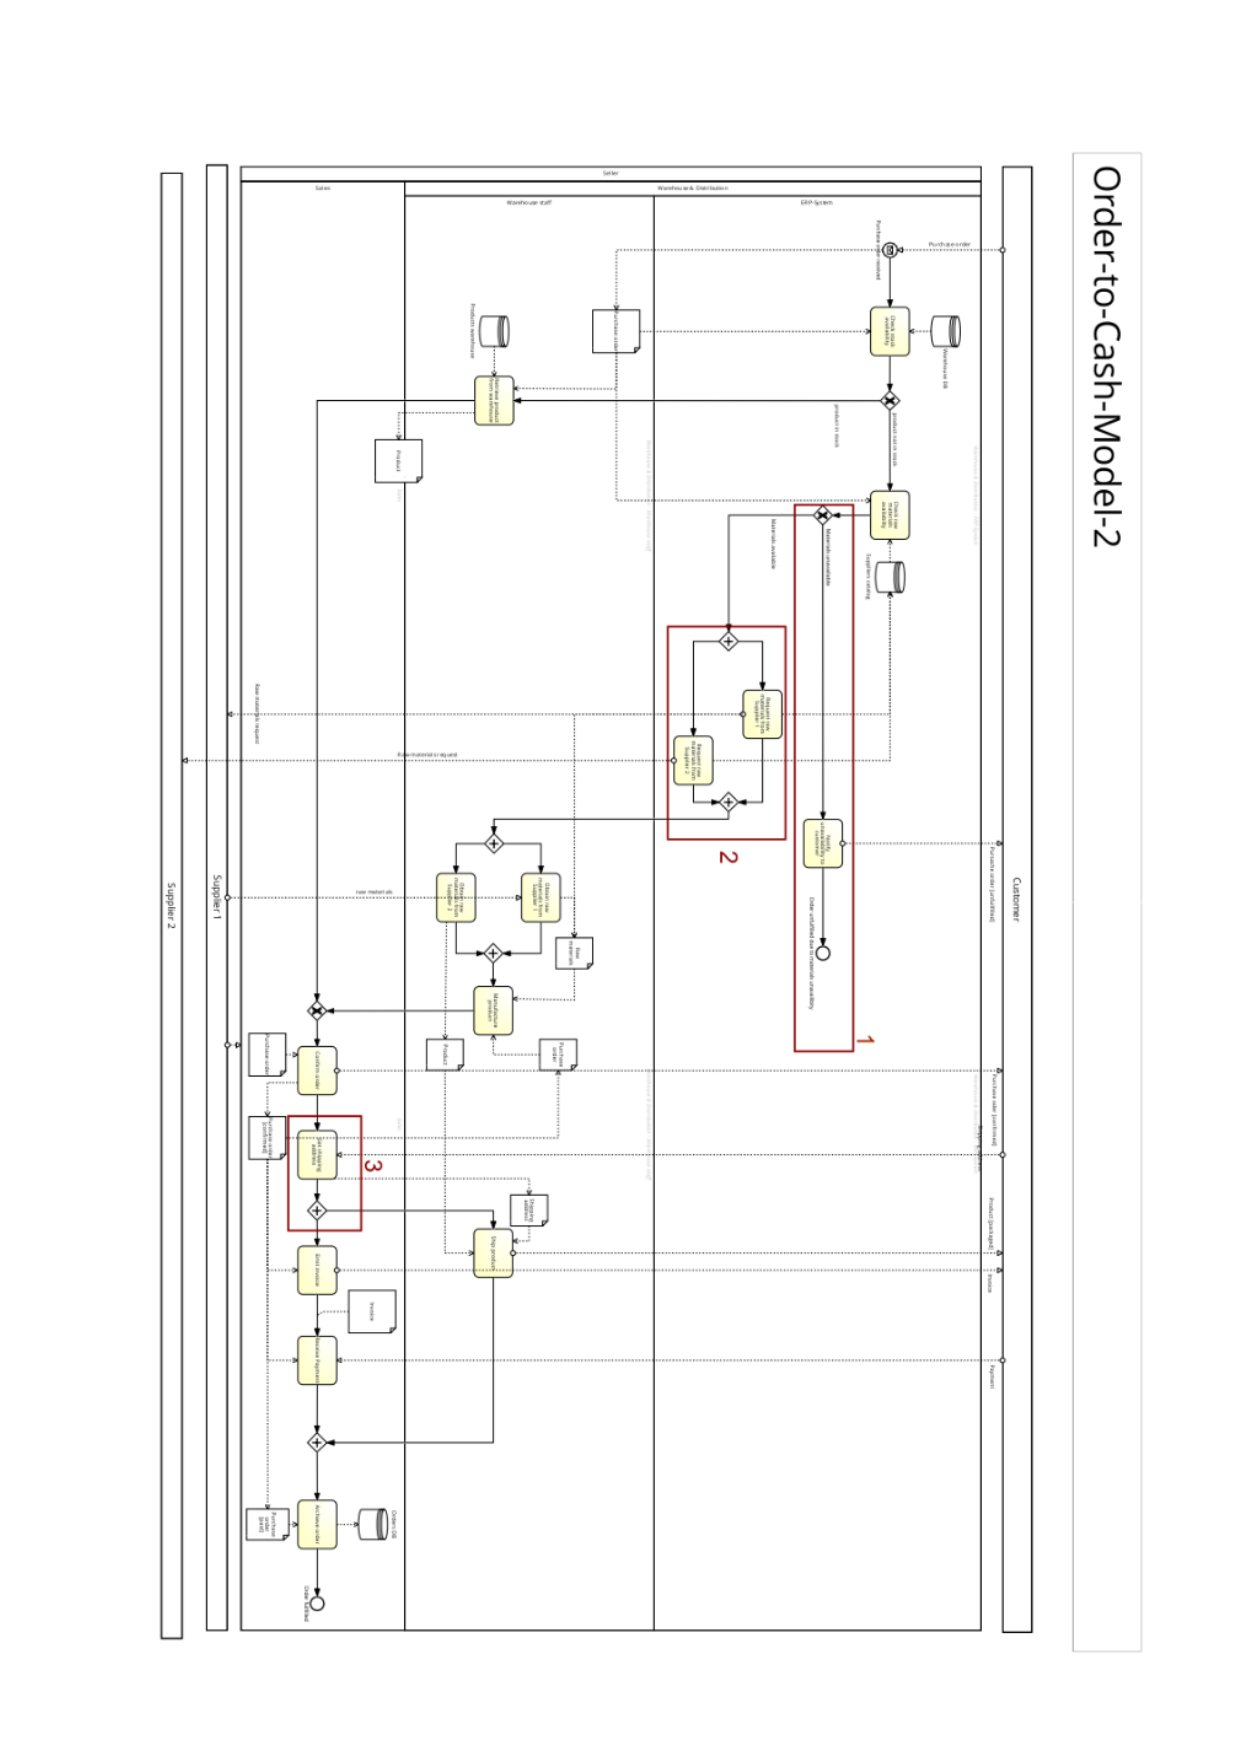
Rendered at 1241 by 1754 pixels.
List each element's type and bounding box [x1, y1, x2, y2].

picture [153, 149, 1149, 1657]
